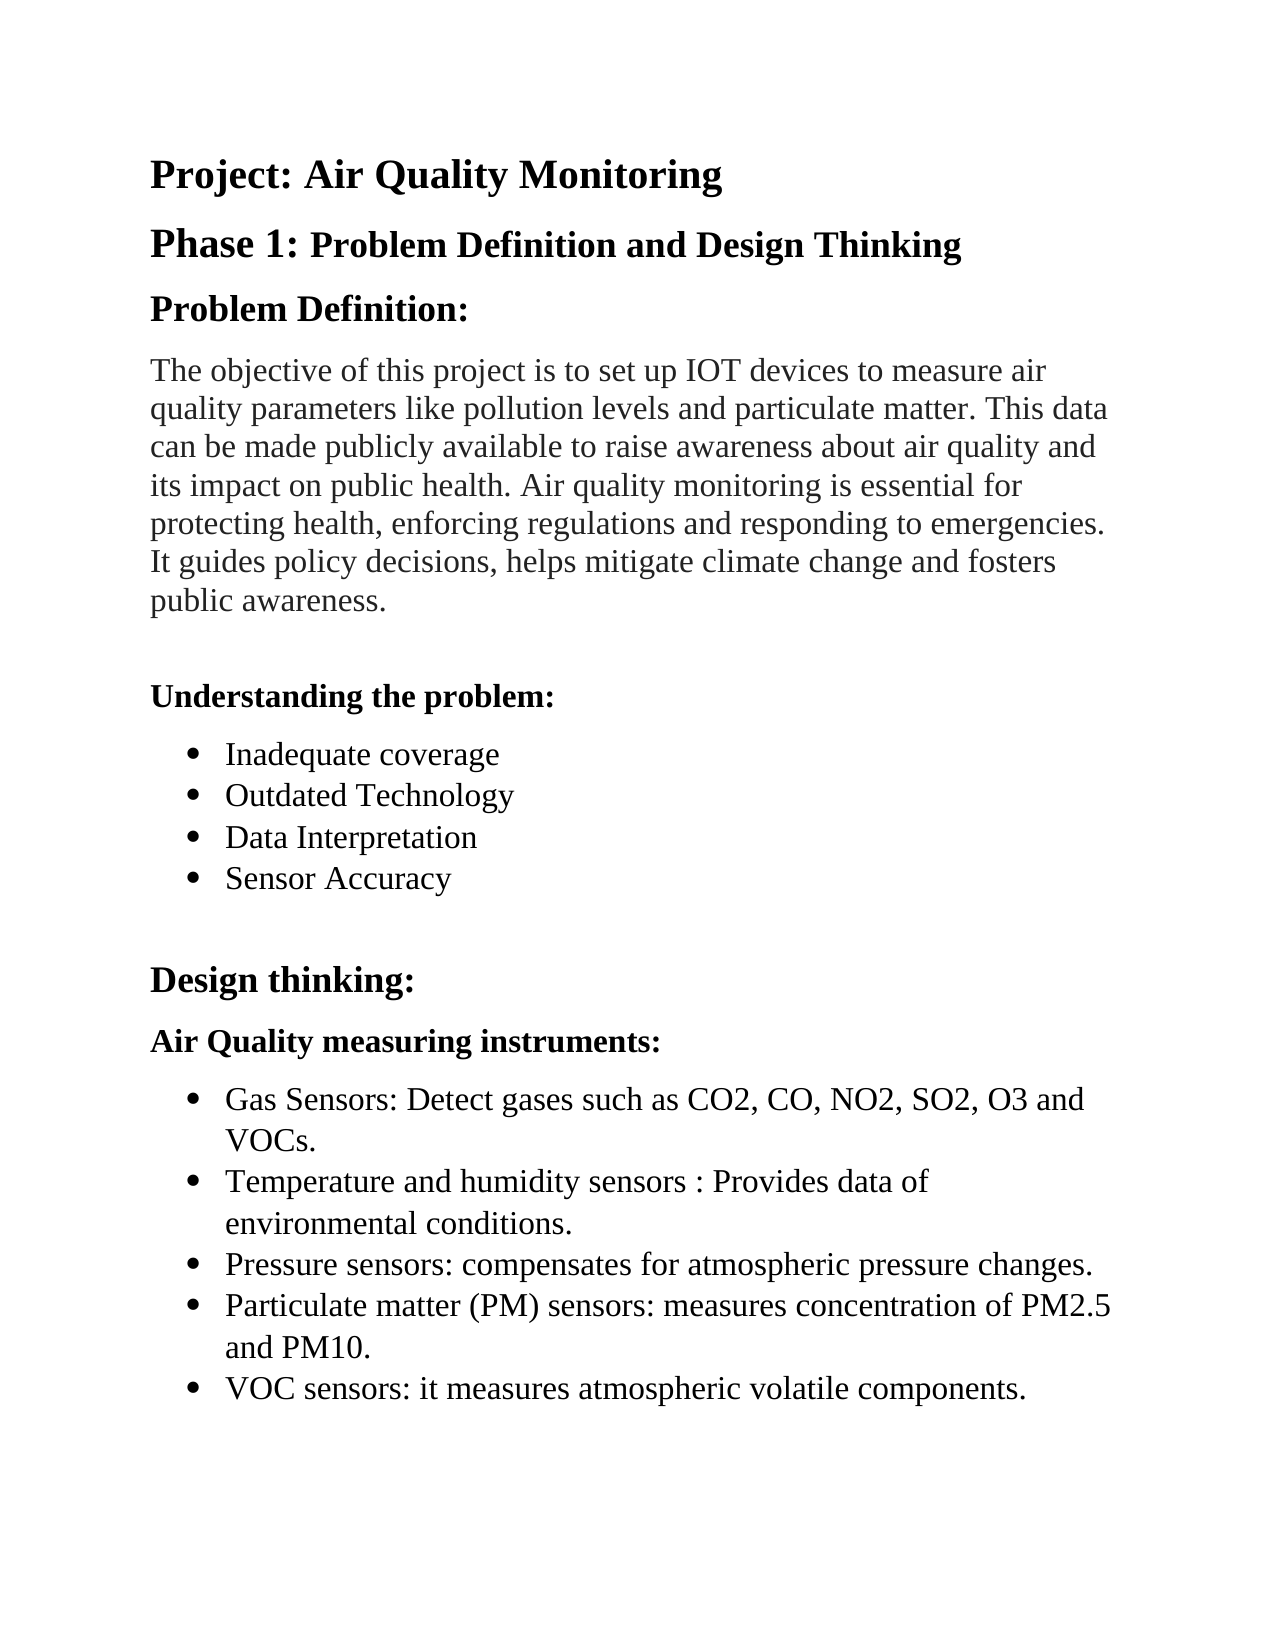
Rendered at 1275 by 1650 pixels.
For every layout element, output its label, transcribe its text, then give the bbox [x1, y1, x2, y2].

text Air Quality measuring instruments: [150, 1021, 1125, 1059]
list Particulate matter (PM) sensors: measures concentration of PM2.5 and PM10. [187, 1286, 1125, 1365]
list Inadequate coverage [187, 734, 1125, 773]
text Problem Definition: [150, 287, 1125, 330]
list VOC sensors: it measures atmospheric volatile components. [187, 1368, 1125, 1407]
list Outdated Technology [187, 776, 1125, 814]
text Project: Air Quality Monitoring [150, 150, 1125, 198]
text Phase 1: Problem Definition and Design Thinking [150, 218, 1125, 266]
list Sensor Accuracy [187, 858, 1125, 897]
list Data Interpretation [187, 817, 1125, 855]
list Gas Sensors: Detect gases such as CO2, CO, NO2, SO2, O3 and VOCs. [187, 1079, 1125, 1159]
list Pressure sensors: compensates for atmospheric pressure changes. [187, 1244, 1125, 1283]
text Understanding the problem: [150, 676, 1125, 714]
text The objective of this project is to set up IOT devices to measure air quality parameters like pollution levels and particulate matter. This data can be made publicly available to raise awareness about air quality and its impact on public health. Air quality monitoring is essential for protecting health, enforcing regulations and responding to emergencies. It guides policy decisions, helps mitigate climate change and fosters public awareness. [150, 350, 1125, 618]
text Design thinking: [150, 958, 1125, 1001]
list Temperature and humidity sensors : Provides data of environmental conditions. [187, 1162, 1125, 1241]
